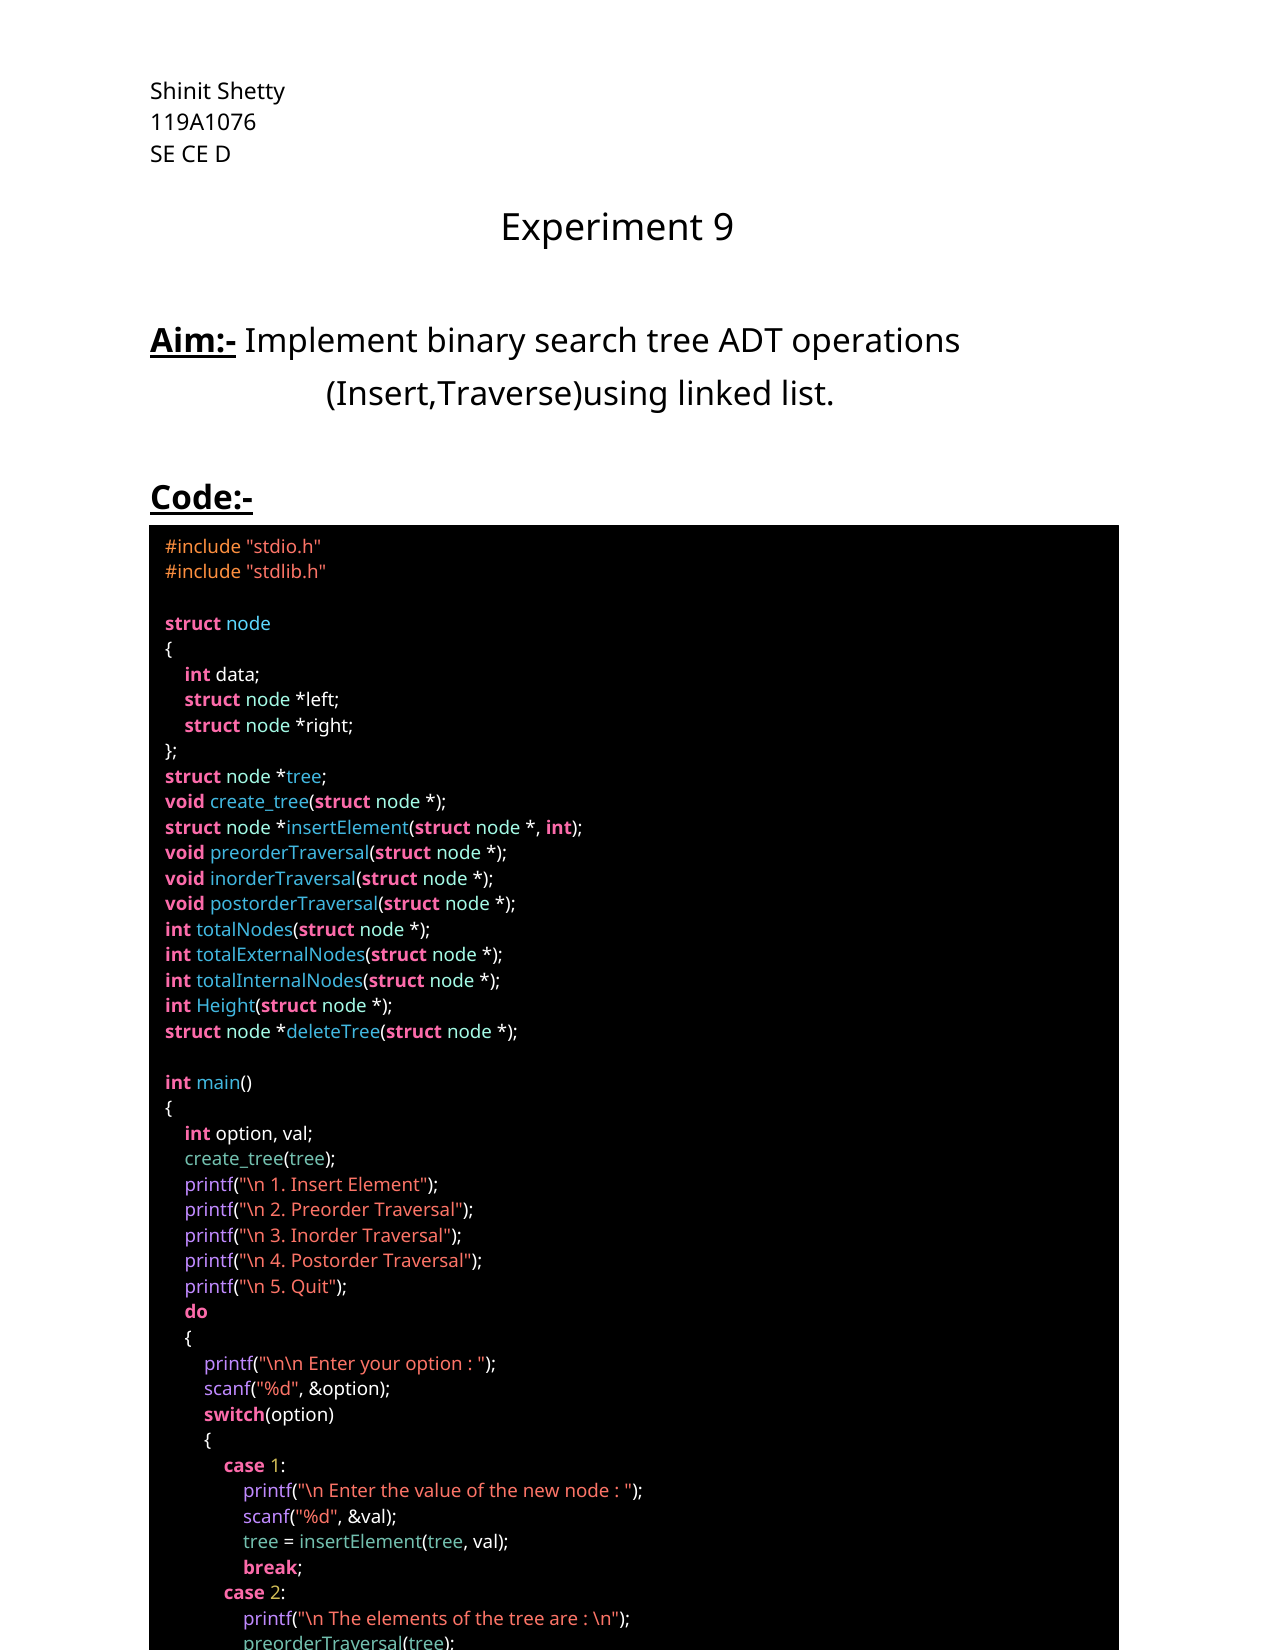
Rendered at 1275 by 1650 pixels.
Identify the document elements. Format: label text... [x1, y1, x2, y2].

text Code:- [150, 474, 1125, 519]
text Experiment 9 [150, 200, 1125, 251]
text Aim:- Implement binary search tree ADT operations (Insert,Traverse)using linked list. [150, 317, 1125, 415]
